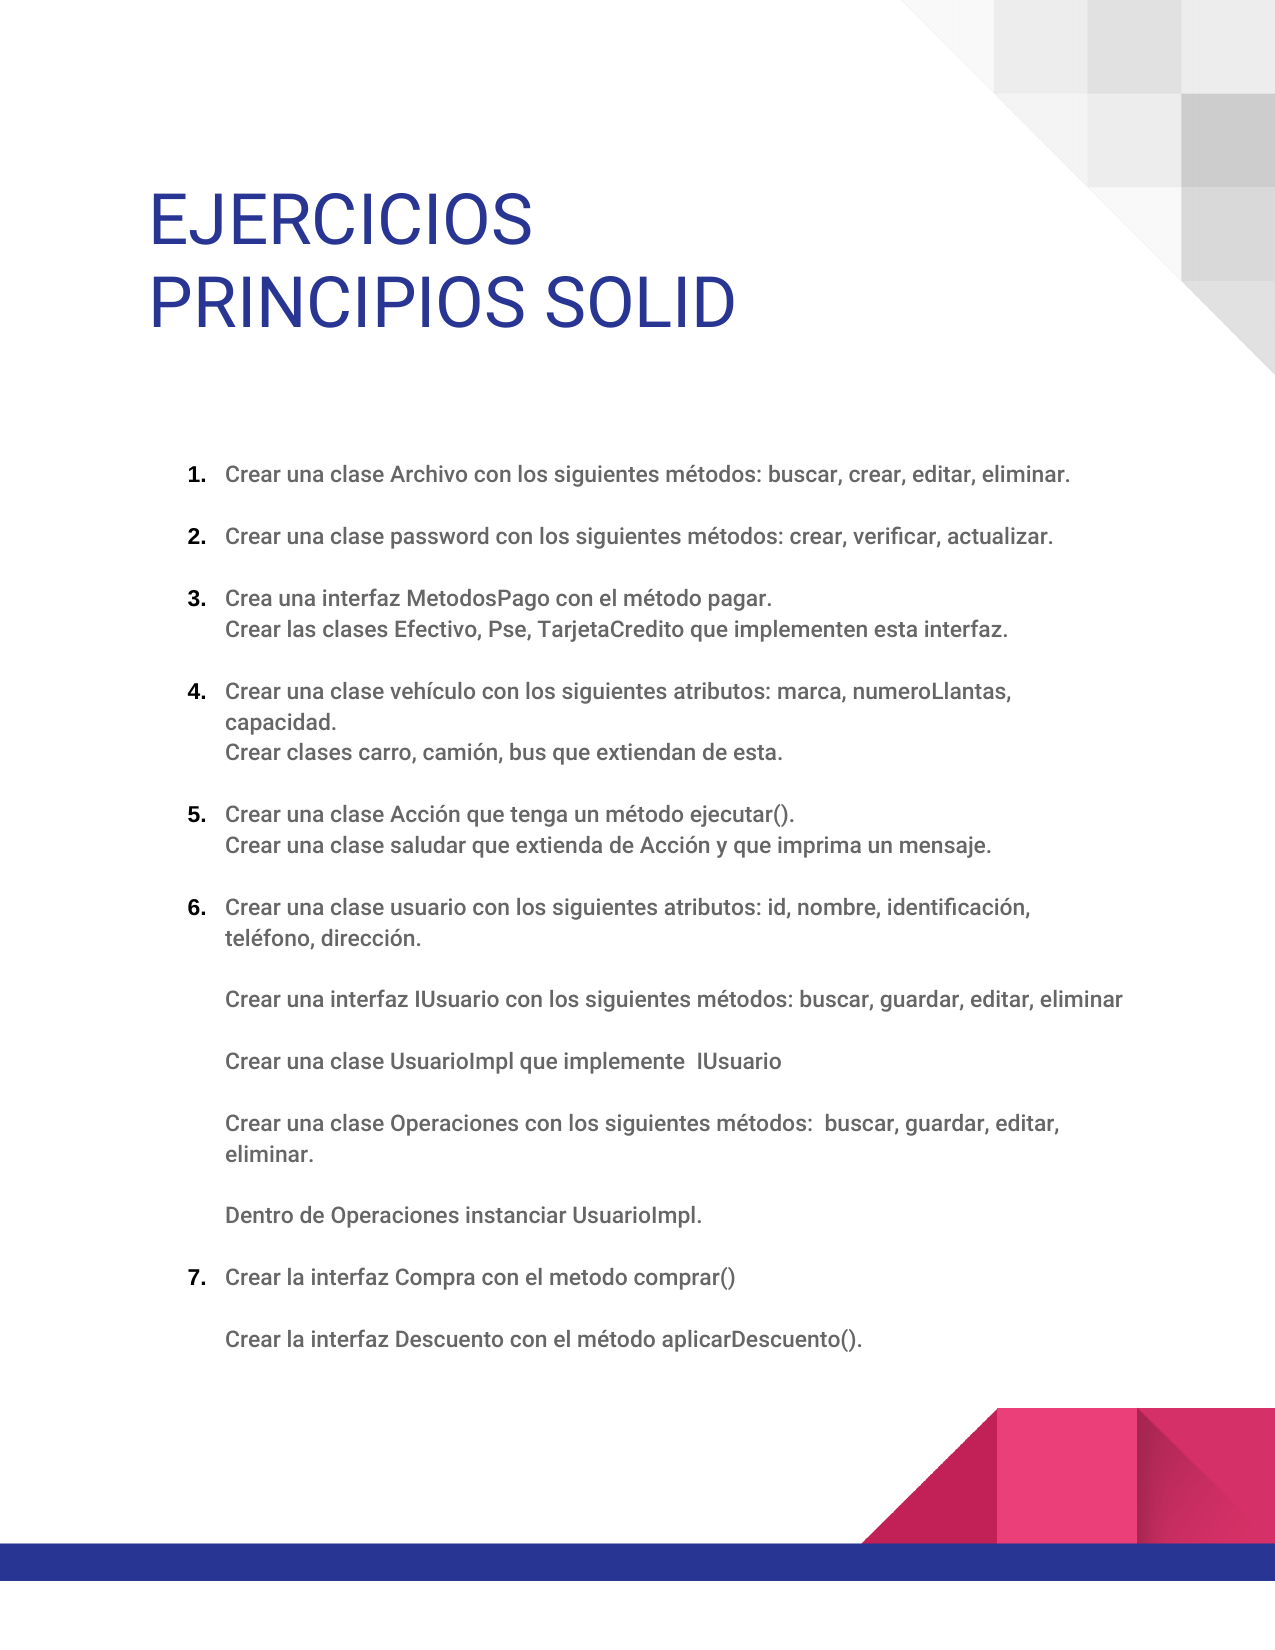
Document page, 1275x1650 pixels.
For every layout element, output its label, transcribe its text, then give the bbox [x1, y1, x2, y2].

text Crear una clase Operaciones con los siguientes métodos: buscar, guardar, editar, eliminar. [225, 1110, 1125, 1168]
text Crear una interfaz IUsuario con los siguientes métodos: buscar, guardar, editar, eliminar [150, 987, 1125, 1013]
text Crear una clase saludar que extienda de Acción y que imprima un mensaje. [225, 832, 1125, 859]
list Crea una interfaz MetodosPago con el método pagar. [187, 585, 1125, 612]
picture [0, 1407, 1275, 1581]
text Crear la interfaz Descuento con el método aplicarDescuento(). [150, 1326, 1125, 1353]
text Crear clases carro, camión, bus que extiendan de esta. [225, 739, 1125, 766]
title EJERCICIOS PRINCIPIOS SOLID [148, 178, 1125, 344]
list Crear una clase vehículo con los siguientes atributos: marca, numeroLlantas, capacidad. [187, 678, 1125, 736]
text Dentro de Operaciones instanciar UsuarioImpl. [225, 1202, 1125, 1229]
list Crear una clase Archivo con los siguientes métodos: buscar, crear, editar, eliminar. [187, 461, 1125, 488]
list Crear una clase password con los siguientes métodos: crear, verificar, actualizar. [187, 523, 1125, 550]
list Crear una clase Acción que tenga un método ejecutar(). [187, 801, 1125, 828]
list Crear la interfaz Compra con el metodo comprar() [187, 1264, 1125, 1291]
picture [900, 0, 1275, 375]
list Crear una clase usuario con los siguientes atributos: id, nombre, identificación, teléfono, dirección. [187, 894, 1125, 952]
text Crear las clases Efectivo, Pse, TarjetaCredito que implementen esta interfaz. [225, 616, 1125, 643]
text Crear una clase UsuarioImpl que implemente IUsuario [150, 1048, 1125, 1075]
